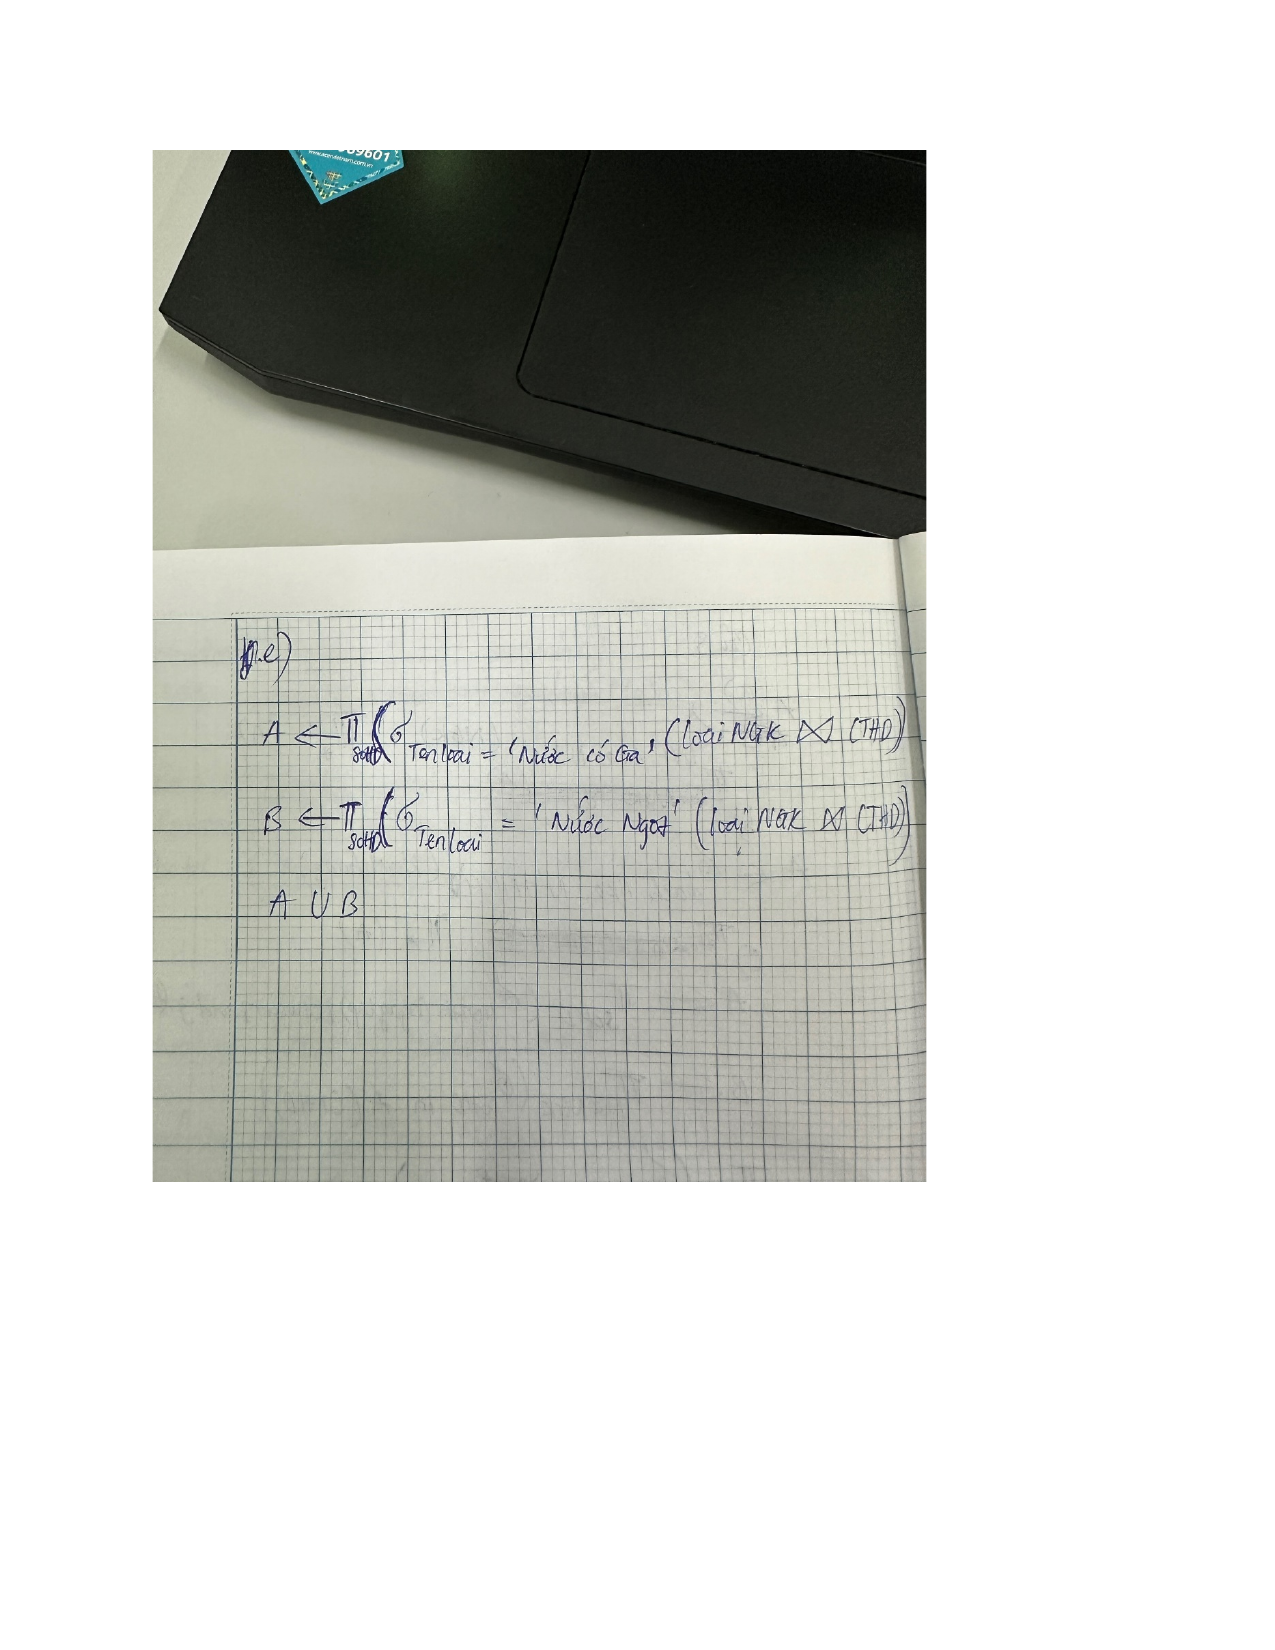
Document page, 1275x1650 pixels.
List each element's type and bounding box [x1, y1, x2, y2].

picture [152, 150, 927, 1182]
